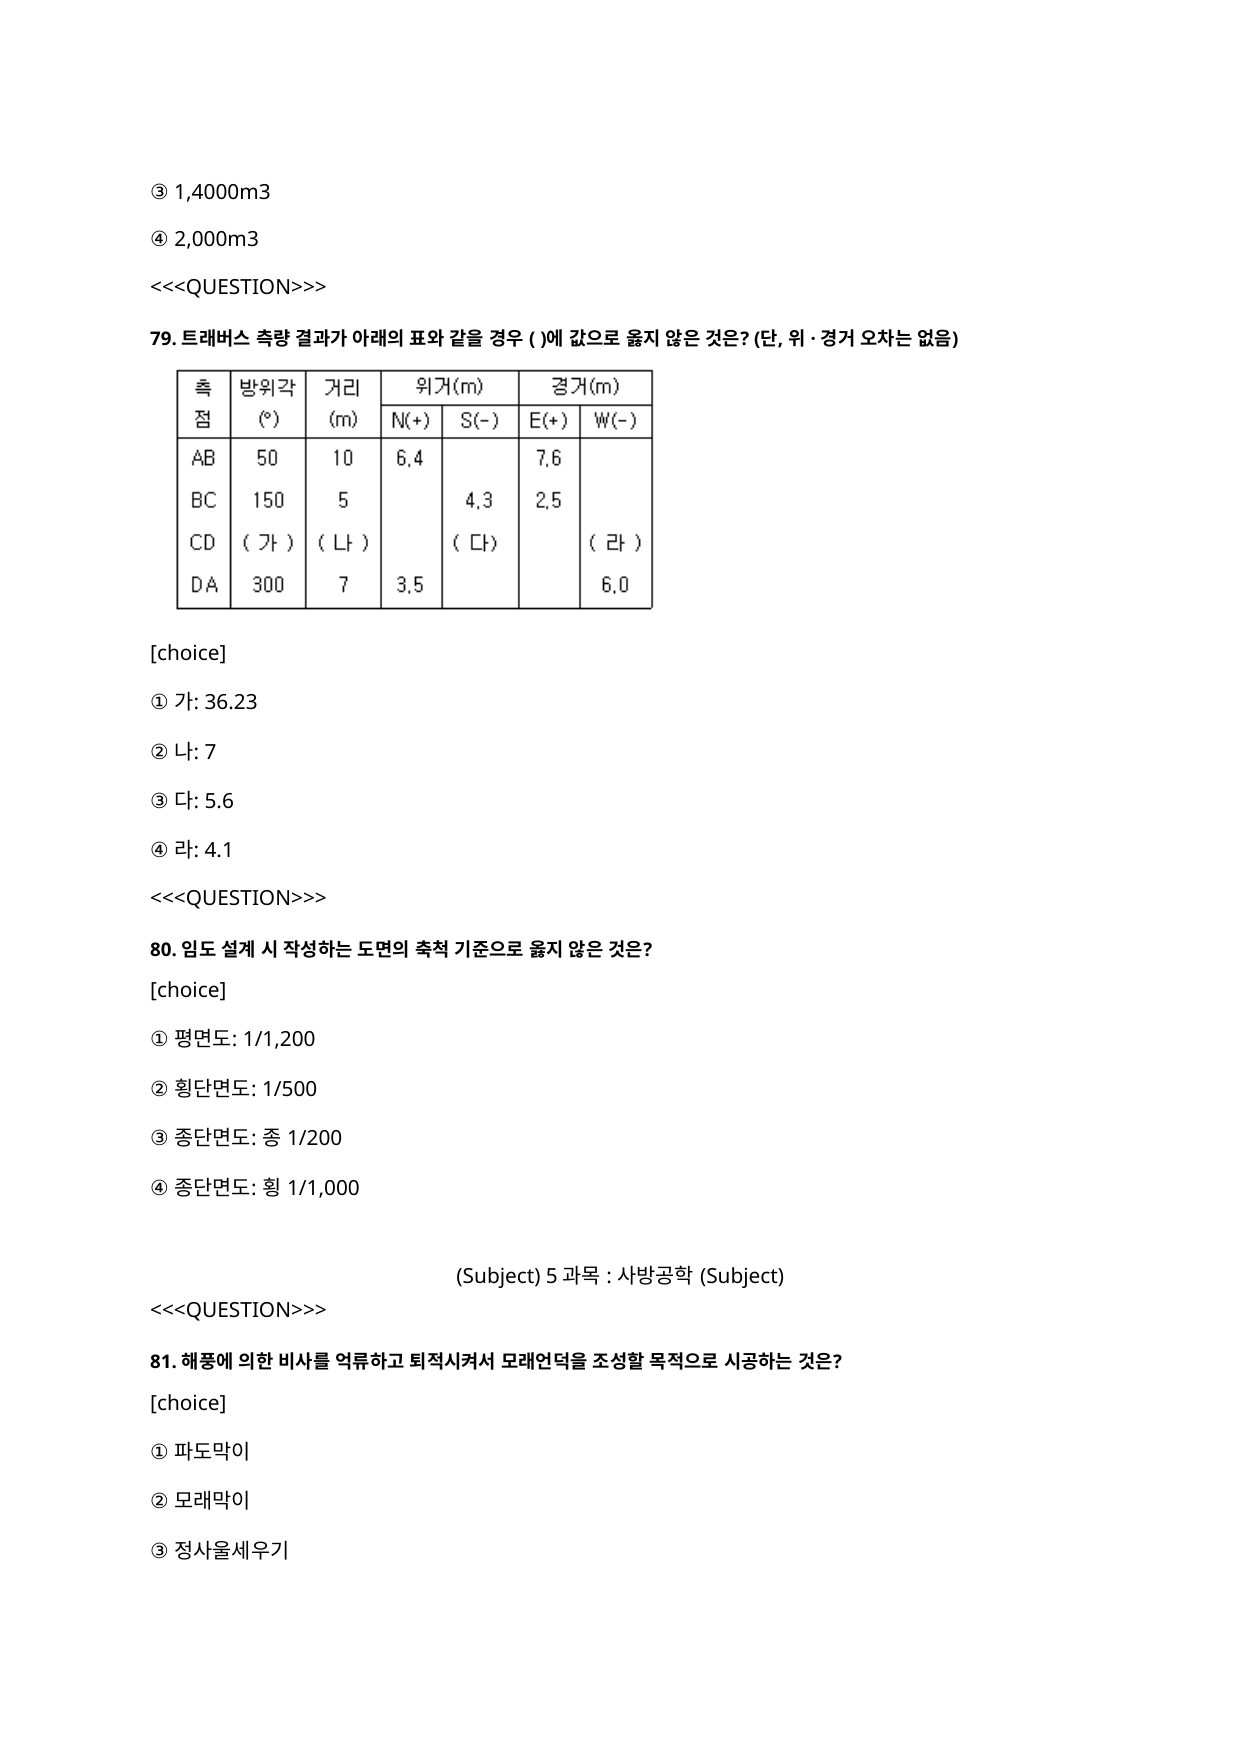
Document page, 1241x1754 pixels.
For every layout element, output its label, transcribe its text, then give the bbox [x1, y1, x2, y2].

text <<<QUESTION>>> [150, 883, 1090, 911]
text [choice] [150, 975, 1090, 1004]
text ① 파도막이 [150, 1435, 1090, 1466]
text ③ 종단면도: 종 1/200 [150, 1121, 1090, 1152]
text ③ 1,4000m3 [150, 177, 1090, 206]
text ④ 2,000m3 [150, 224, 1090, 253]
text 79. 트래버스 측량 결과가 아래의 표와 같을 경우 ( )에 값으로 옳지 않은 것은? (단, 위 · 경거 오차는 없음) [150, 323, 1090, 350]
text <<<QUESTION>>> [150, 272, 1090, 300]
text ① 평면도: 1/1,200 [150, 1023, 1090, 1053]
text ③ 다: 5.6 [150, 784, 1090, 814]
text [choice] [150, 1388, 1090, 1416]
text ② 모래막이 [150, 1484, 1090, 1515]
text ④ 라: 4.1 [150, 834, 1090, 864]
text 80. 임도 설계 시 작성하는 도면의 축척 기준으로 옳지 않은 것은? [150, 934, 1090, 962]
text ② 횡단면도: 1/500 [150, 1072, 1090, 1102]
text [choice] [150, 638, 1090, 667]
text 81. 해풍에 의한 비사를 억류하고 퇴적시켜서 모래언덕을 조성할 목적으로 시공하는 것은? [150, 1347, 1090, 1374]
text <<<QUESTION>>> [150, 1296, 1090, 1324]
text ② 나: 7 [150, 735, 1090, 765]
text ③ 정사울세우기 [150, 1534, 1090, 1564]
text ④ 종단면도: 횡 1/1,000 [150, 1171, 1090, 1201]
picture [169, 364, 661, 619]
text (Subject) 5과목 : 사방공학 (Subject) [150, 1259, 1090, 1289]
text ① 가: 36.23 [150, 686, 1090, 716]
